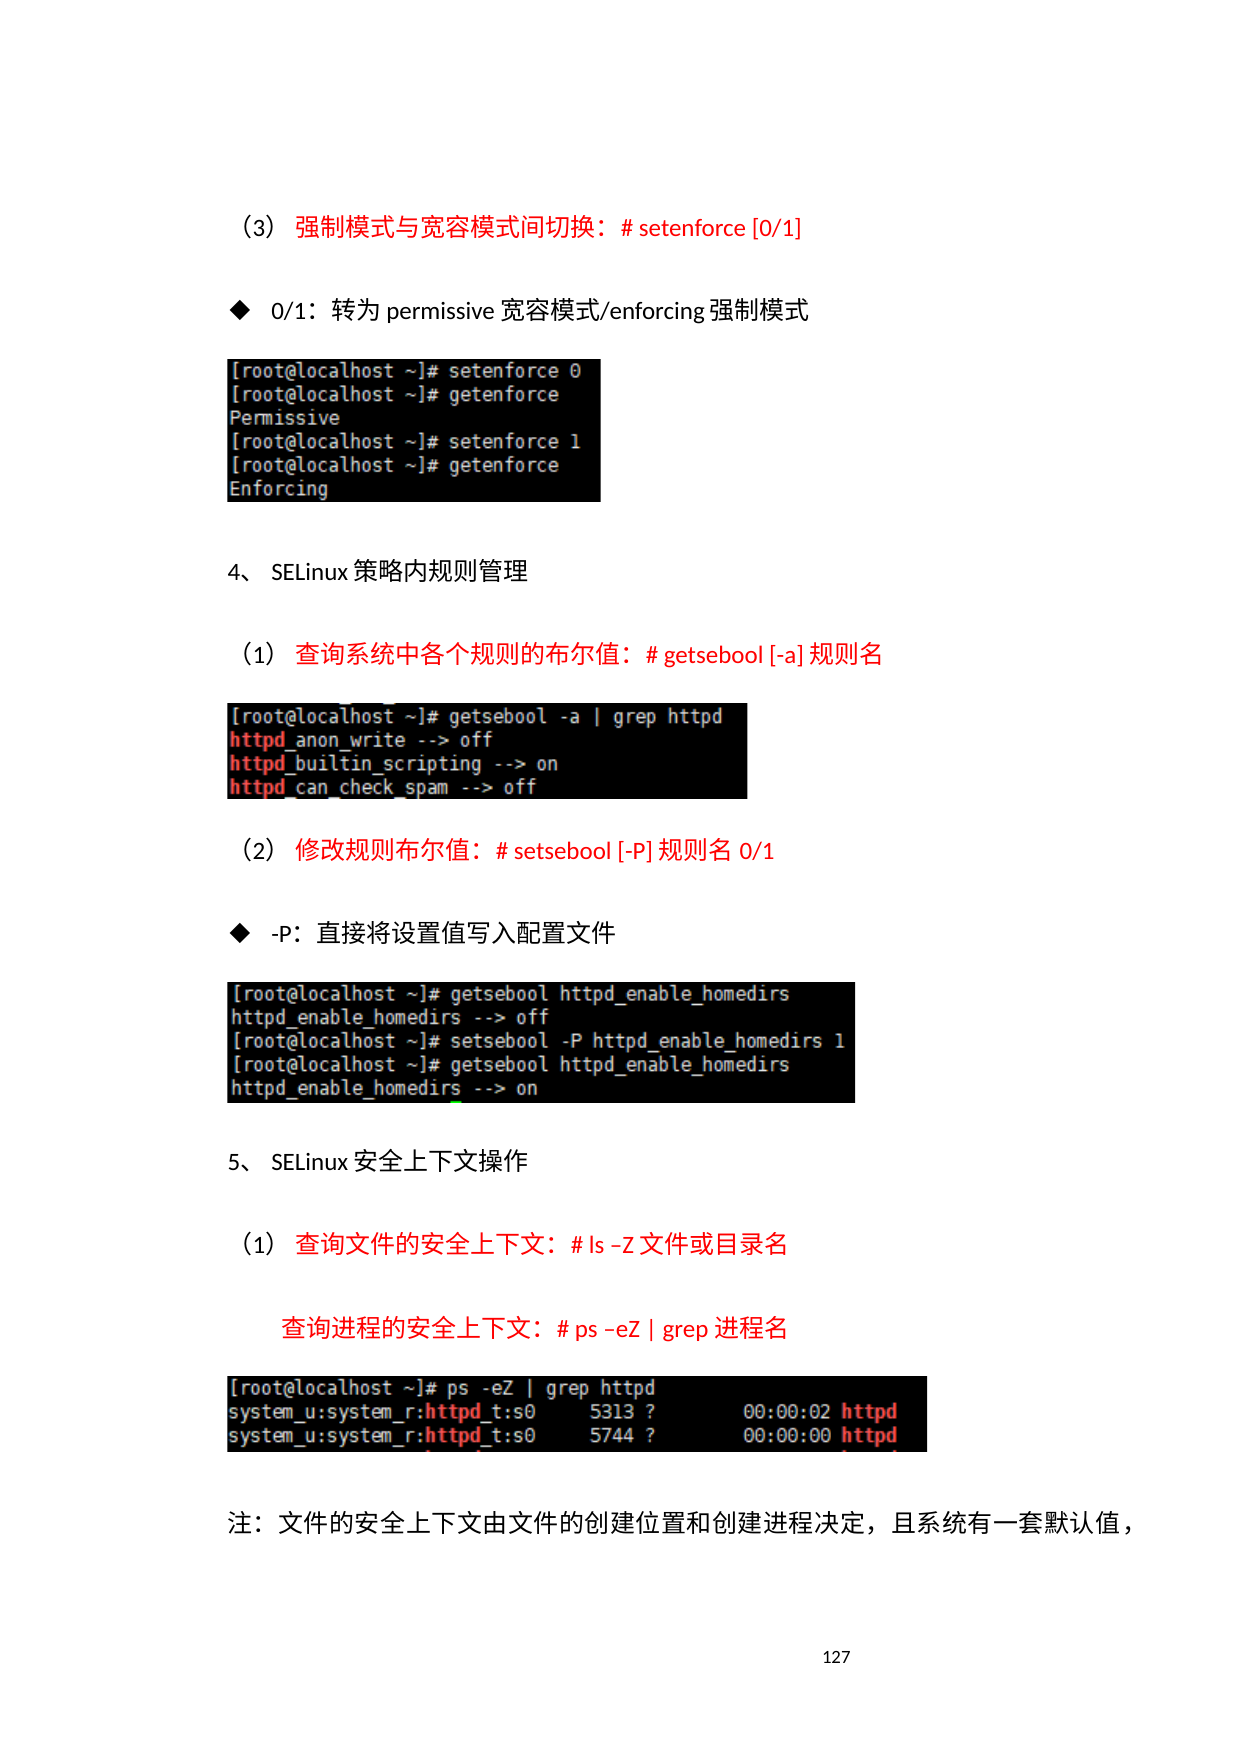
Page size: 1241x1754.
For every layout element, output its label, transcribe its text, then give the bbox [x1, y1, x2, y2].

list SELinux策略内规则管理 [227, 537, 1122, 602]
text （2） 修改规则布尔值：# setsebool [-P] 规则名 0/1 [227, 816, 1122, 881]
list -P：直接将设置值写入配置文件 [227, 899, 1122, 964]
list 查询进程的安全上下文：# ps –eZ | grep 进程名 [177, 1294, 1122, 1359]
list （1） 查询文件的安全上下文：# ls –Z 文件或目录名 [177, 1211, 1122, 1276]
picture [227, 359, 601, 502]
picture [227, 982, 856, 1103]
list 0/1：转为permissive宽容模式/enforcing强制模式 [227, 276, 1122, 341]
picture [227, 1376, 928, 1452]
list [221, 1489, 1122, 1554]
text （1） 查询系统中各个规则的布尔值：# getsebool [-a] 规则名 [227, 620, 1122, 685]
list SELinux安全上下文操作 [227, 1127, 1122, 1192]
picture [227, 703, 748, 799]
text （3） 强制模式与宽容模式间切换：# setenforce [0/1] [227, 193, 1122, 258]
